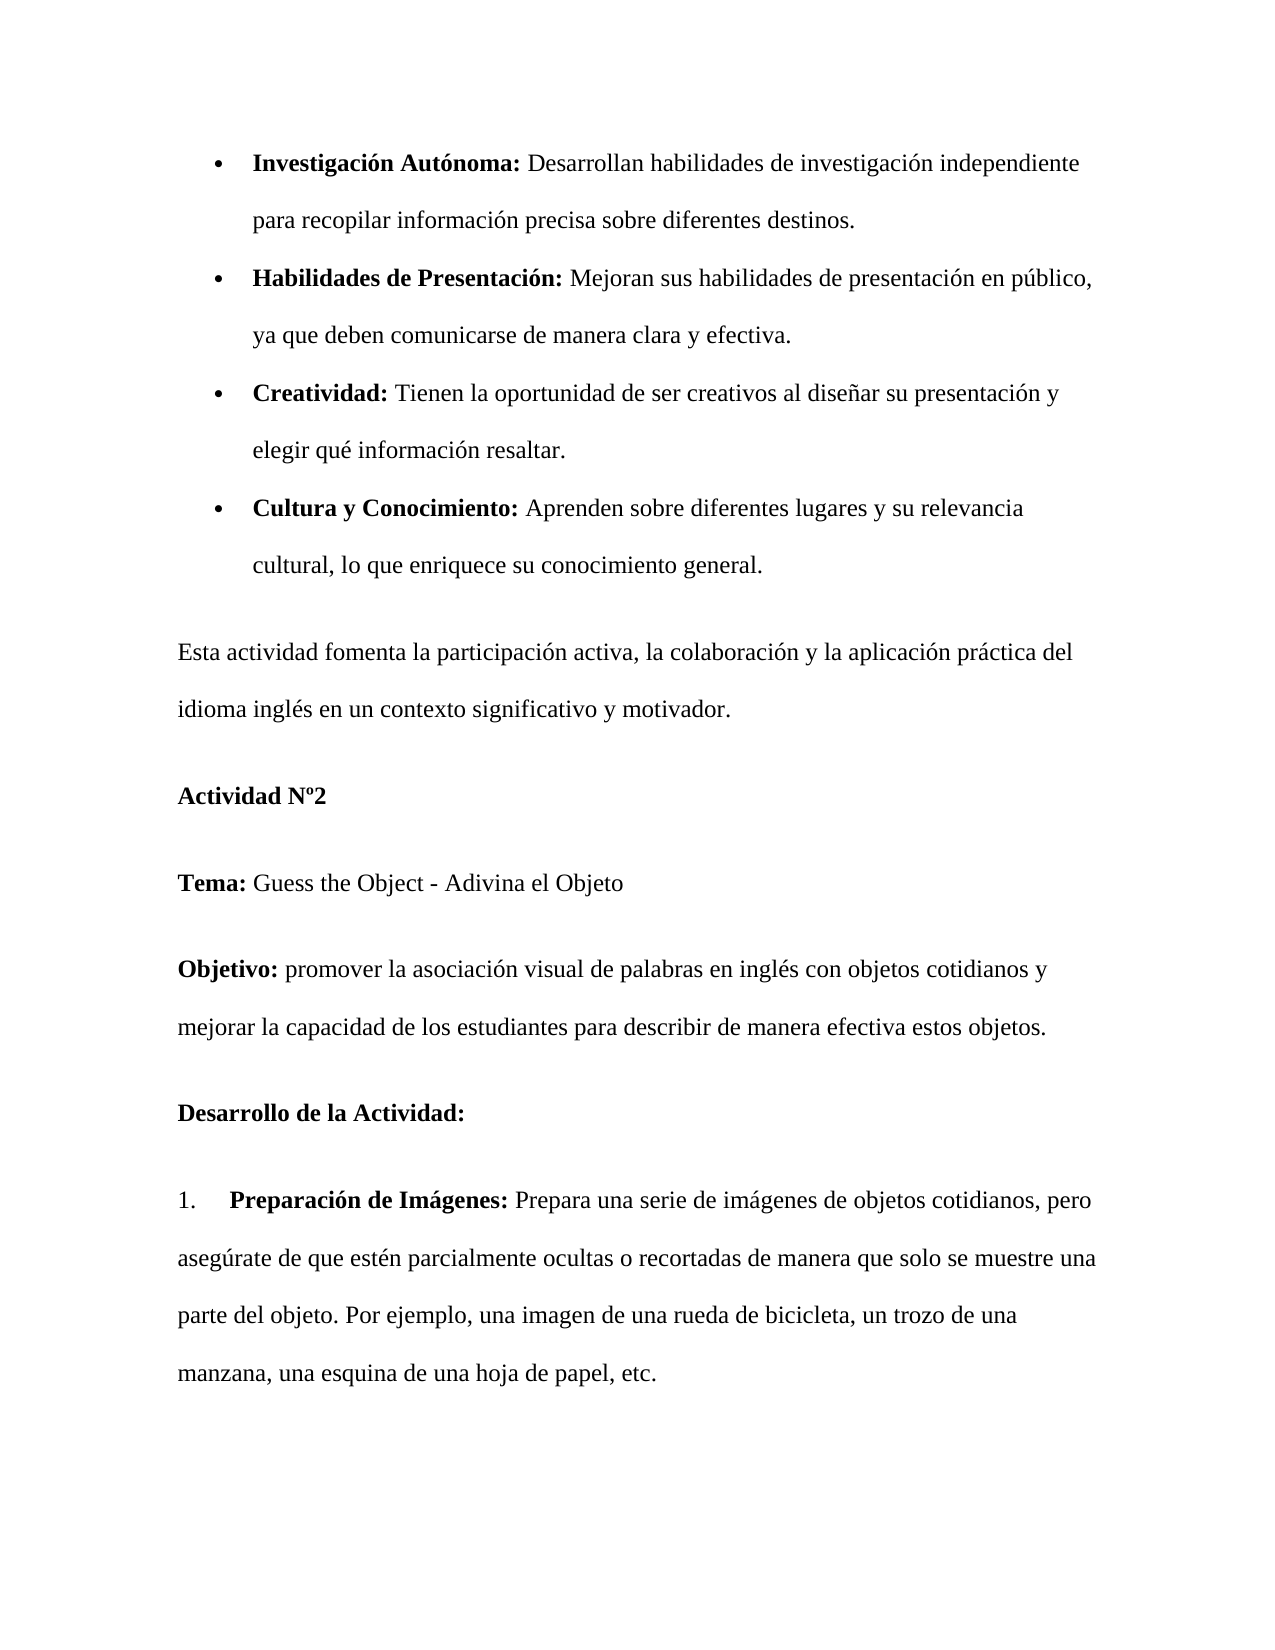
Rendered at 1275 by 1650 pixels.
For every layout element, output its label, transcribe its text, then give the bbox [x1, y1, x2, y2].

list Habilidades de Presentación: Mejoran sus habilidades de presentación en público, ya que deben comunicarse de manera clara y efectiva. [215, 263, 1098, 349]
text Tema: Guess the Object - Adivina el Objeto [177, 868, 1098, 896]
text Esta actividad fomenta la participación activa, la colaboración y la aplicación práctica del idioma inglés en un contexto significativo y motivador. [177, 637, 1098, 723]
list Investigación Autónoma: Desarrollan habilidades de investigación independiente para recopilar información precisa sobre diferentes destinos. [215, 148, 1098, 234]
list Preparación de Imágenes: Prepara una serie de imágenes de objetos cotidianos, pero asegúrate de que estén parcialmente ocultas o recortadas de manera que solo se muestre una parte del objeto. Por ejemplo, una imagen de una rueda de bicicleta, un trozo de una manzana, una esquina de una hoja de papel, etc. [177, 1185, 1098, 1386]
list Creatividad: Tienen la oportunidad de ser creativos al diseñar su presentación y elegir qué información resaltar. [215, 378, 1098, 464]
list Cultura y Conocimiento: Aprenden sobre diferentes lugares y su relevancia cultural, lo que enriquece su conocimiento general. [215, 493, 1098, 579]
text Objetivo: promover la asociación visual de palabras en inglés con objetos cotidianos y mejorar la capacidad de los estudiantes para describir de manera efectiva estos objetos. [177, 954, 1098, 1041]
text Actividad Nº2 [177, 781, 1098, 810]
text Desarrollo de la Actividad: [177, 1098, 1098, 1127]
